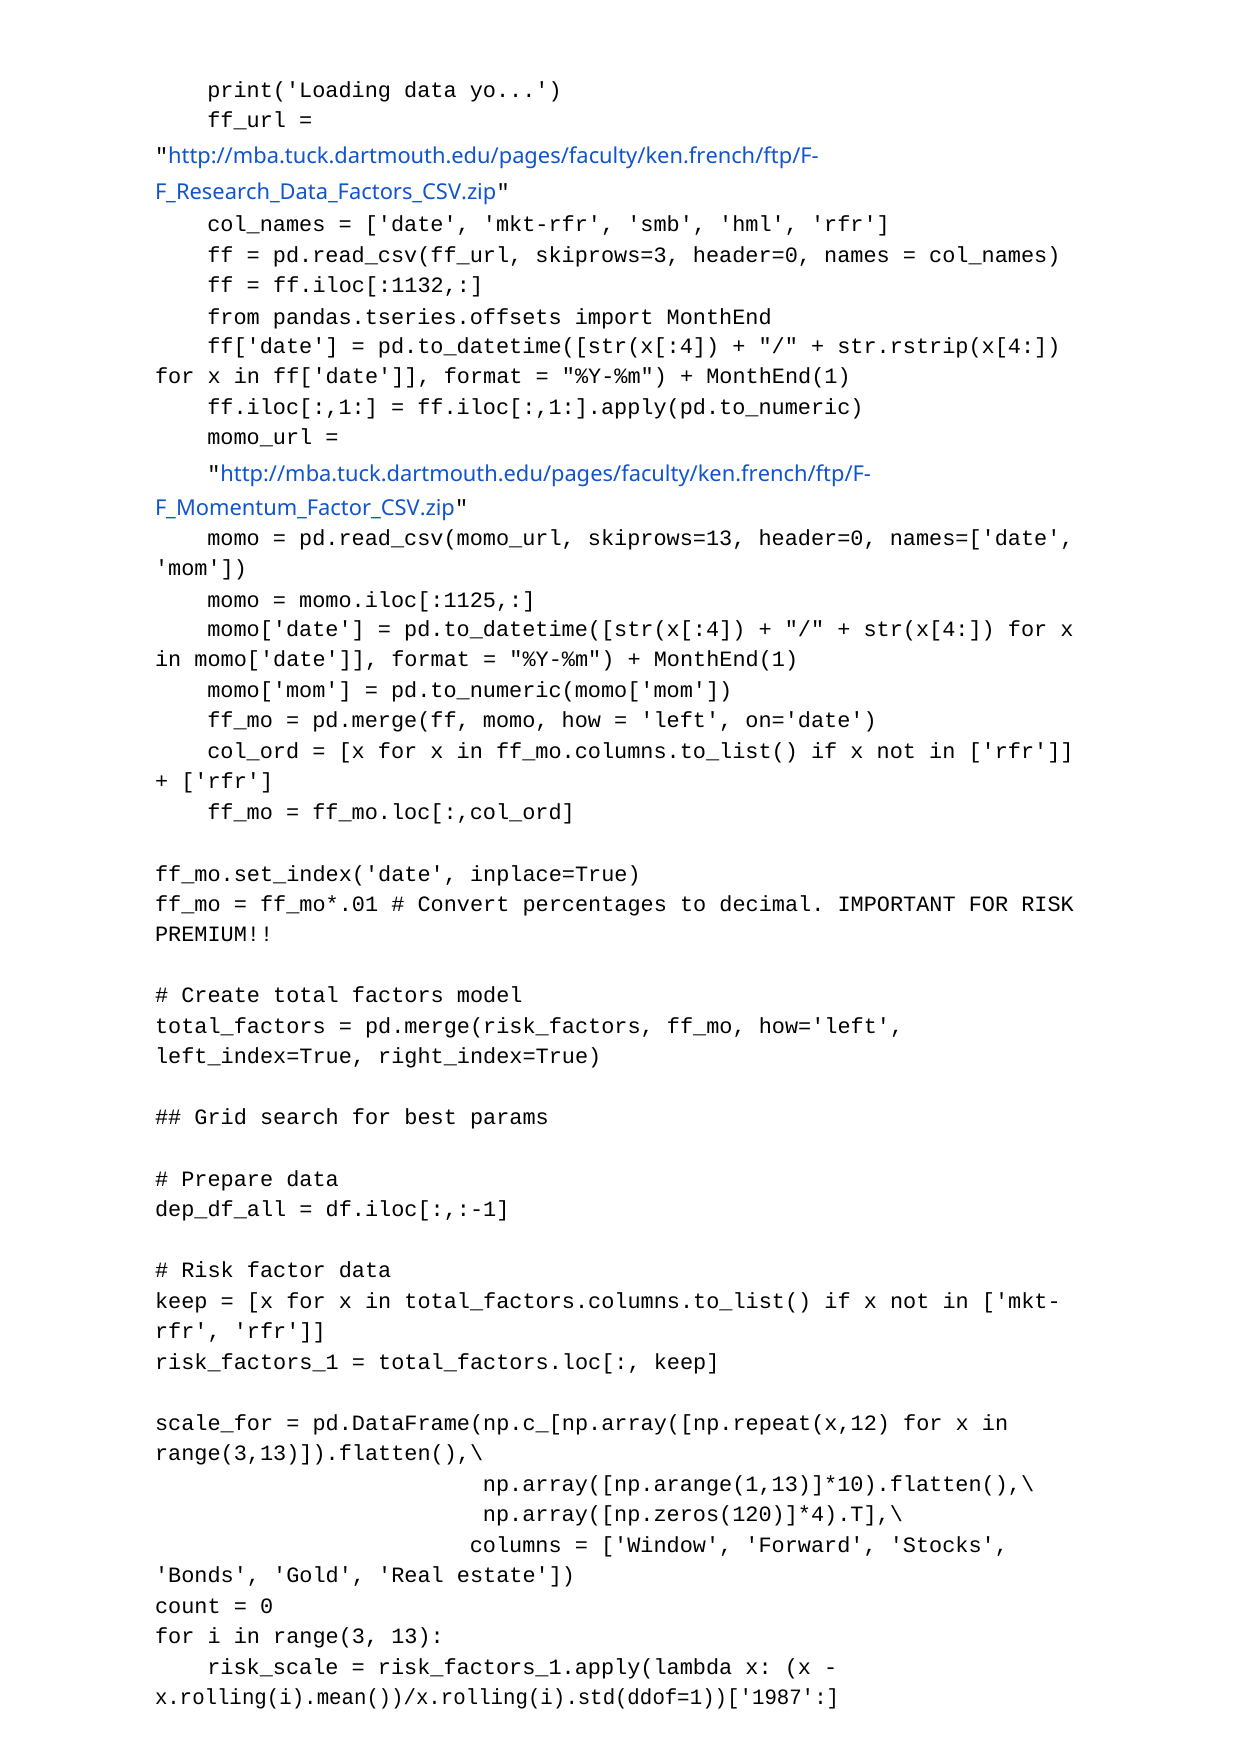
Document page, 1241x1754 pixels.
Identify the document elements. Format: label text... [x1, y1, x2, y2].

text # Prepare data [155, 1168, 1098, 1192]
text ff['date'] = pd.to_datetime([str(x[:4]) + "/" + str.rstrip(x[4:]) for x in ff['date']], format = "%Y-%m") + MonthEnd(1) [155, 335, 1062, 390]
text risk_scale = risk_factors_1.apply(lambda x: (x - x.rolling(i).mean())/x.rolling(i).std(ddof=1))['1987':] [155, 1656, 1086, 1711]
text np.array([np.arange(1,13)]*10).flatten(),\ [483, 1473, 1098, 1498]
text col_ord = [x for x in ff_mo.columns.to_list() if x not in ['rfr']] [207, 740, 1098, 765]
text columns = ['Window', 'Forward', 'Stocks', 'Bonds', 'Gold', 'Real estate']) [155, 1534, 1009, 1589]
text momo['mom'] = pd.to_numeric(momo['mom']) [207, 679, 1098, 704]
text total_factors = pd.merge(risk_factors, ff_mo, how='left', left_index=True, right_index=True) [155, 1015, 905, 1070]
text ff.iloc[:,1:] = ff.iloc[:,1:].apply(pd.to_numeric) momo_url = "http://mba.tuck.dartmouth.edu/pages/faculty/ken.french/ftp/F- [207, 396, 957, 487]
text risk_factors_1 = total_factors.loc[:, keep] [155, 1351, 1098, 1376]
text scale_for = pd.DataFrame(np.c_[np.array([np.repeat(x,12) for x in range(3,13)]).flatten(),\ [155, 1412, 1010, 1467]
text momo['date'] = pd.to_datetime([str(x[:4]) + "/" + str(x[4:]) for x in momo['date']], format = "%Y-%m") + MonthEnd(1) [155, 618, 1075, 673]
text + ['rfr'] [155, 771, 1098, 795]
text ff_mo = pd.merge(ff, momo, how = 'left', on='date') [207, 709, 1098, 734]
text ff_url = "http://mba.tuck.dartmouth.edu/pages/faculty/ken.french/ftp/F- F_Research_Data_Factors_CSV.zip" [155, 109, 931, 206]
text F_Momentum_Factor_CSV.zip" [155, 494, 1098, 521]
text count = 0 [155, 1595, 1098, 1620]
text print('Loading data yo...') [207, 79, 1098, 104]
text keep = [x for x in total_factors.columns.to_list() if x not in ['mkt- rfr', 'rfr']] [155, 1290, 1062, 1345]
text # Risk factor data [155, 1259, 1098, 1284]
text # Create total factors model [155, 984, 1098, 1009]
text ff = pd.read_csv(ff_url, skiprows=3, header=0, names = col_names) ff = ff.iloc[:1132,:] [207, 244, 1062, 299]
text ff_mo = ff_mo.loc[:,col_ord] [207, 801, 1098, 826]
text ff_mo = ff_mo*.01 # Convert percentages to decimal. IMPORTANT FOR RISK PREMIUM!! [155, 893, 1075, 948]
text for i in range(3, 13): [155, 1625, 1098, 1650]
text momo = pd.read_csv(momo_url, skiprows=13, header=0, names=['date', 'mom']) [155, 527, 1075, 582]
text dep_df_all = df.iloc[:,:-1] [155, 1198, 1098, 1223]
text np.array([np.zeros(120)]*4).T],\ [483, 1503, 1098, 1528]
text col_names = ['date', 'mkt-rfr', 'smb', 'hml', 'rfr'] [207, 213, 1098, 238]
text from pandas.tseries.offsets import MonthEnd [207, 305, 1098, 329]
text ## Grid search for best params [155, 1106, 1098, 1131]
text momo = momo.iloc[:1125,:] [207, 588, 1098, 612]
text ff_mo.set_index('date', inplace=True) [155, 863, 1098, 887]
